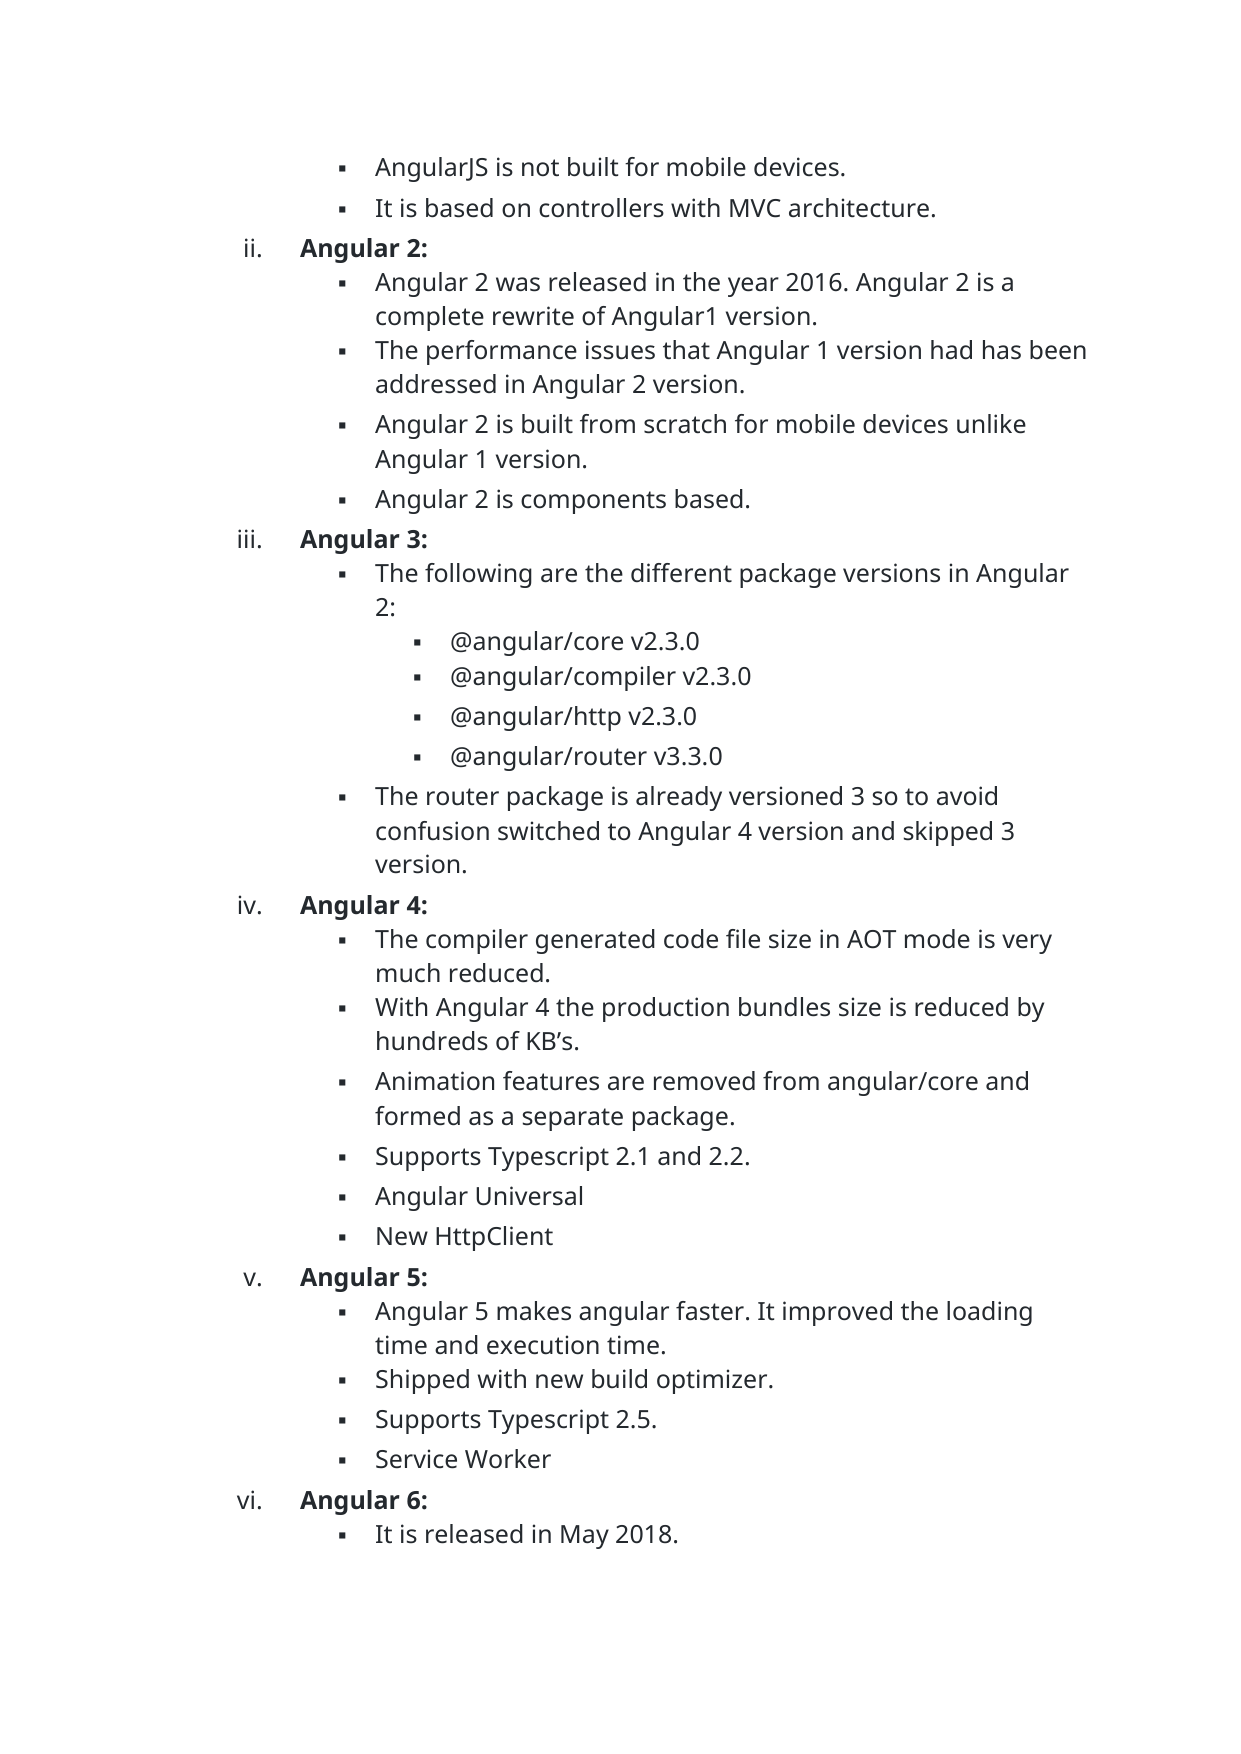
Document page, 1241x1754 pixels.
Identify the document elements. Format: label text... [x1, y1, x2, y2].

list Angular 2 is built from scratch for mobile devices unlike Angular 1 version. [337, 407, 1090, 475]
list With Angular 4 the production bundles size is reduced by hundreds of KB’s. [337, 990, 1090, 1058]
list Angular 2: [262, 231, 1090, 265]
list Angular 4: [262, 887, 1090, 922]
list It is released in May 2018. [337, 1517, 1090, 1551]
list Supports Typescript 2.1 and 2.2. [337, 1138, 1090, 1172]
list The following are the different package versions in Angular 2: [337, 556, 1090, 624]
list Service Worker [337, 1442, 1090, 1476]
list The performance issues that Angular 1 version had has been addressed in Angular 2 version. [337, 333, 1090, 401]
list Angular 5 makes angular faster. It improved the loading time and execution time. [337, 1293, 1090, 1362]
list Supports Typescript 2.5. [337, 1402, 1090, 1436]
list Angular 2 was released in the year 2016. Angular 2 is a complete rewrite of Angular1 version. [337, 265, 1090, 333]
list Angular 6: [262, 1482, 1090, 1517]
list Animation features are removed from angular/core and formed as a separate package. [337, 1064, 1090, 1132]
list Shipped with new build optimizer. [337, 1362, 1090, 1396]
list It is based on controllers with MVC architecture. [337, 190, 1090, 224]
list @angular/router v3.3.0 [412, 739, 1090, 773]
list Angular Universal [337, 1179, 1090, 1213]
list @angular/core v2.3.0 [412, 624, 1090, 658]
list Angular 3: [262, 522, 1090, 556]
list The compiler generated code file size in AOT mode is very much reduced. [337, 922, 1090, 990]
list New HttpClient [337, 1219, 1090, 1253]
list Angular 5: [262, 1259, 1090, 1293]
list The router package is already versioned 3 so to avoid confusion switched to Angular 4 version and skipped 3 version. [337, 779, 1090, 881]
list AngularJS is not built for mobile devices. [337, 150, 1090, 184]
list Angular 2 is components based. [337, 482, 1090, 516]
list @angular/http v2.3.0 [412, 698, 1090, 732]
list @angular/compiler v2.3.0 [412, 658, 1090, 692]
